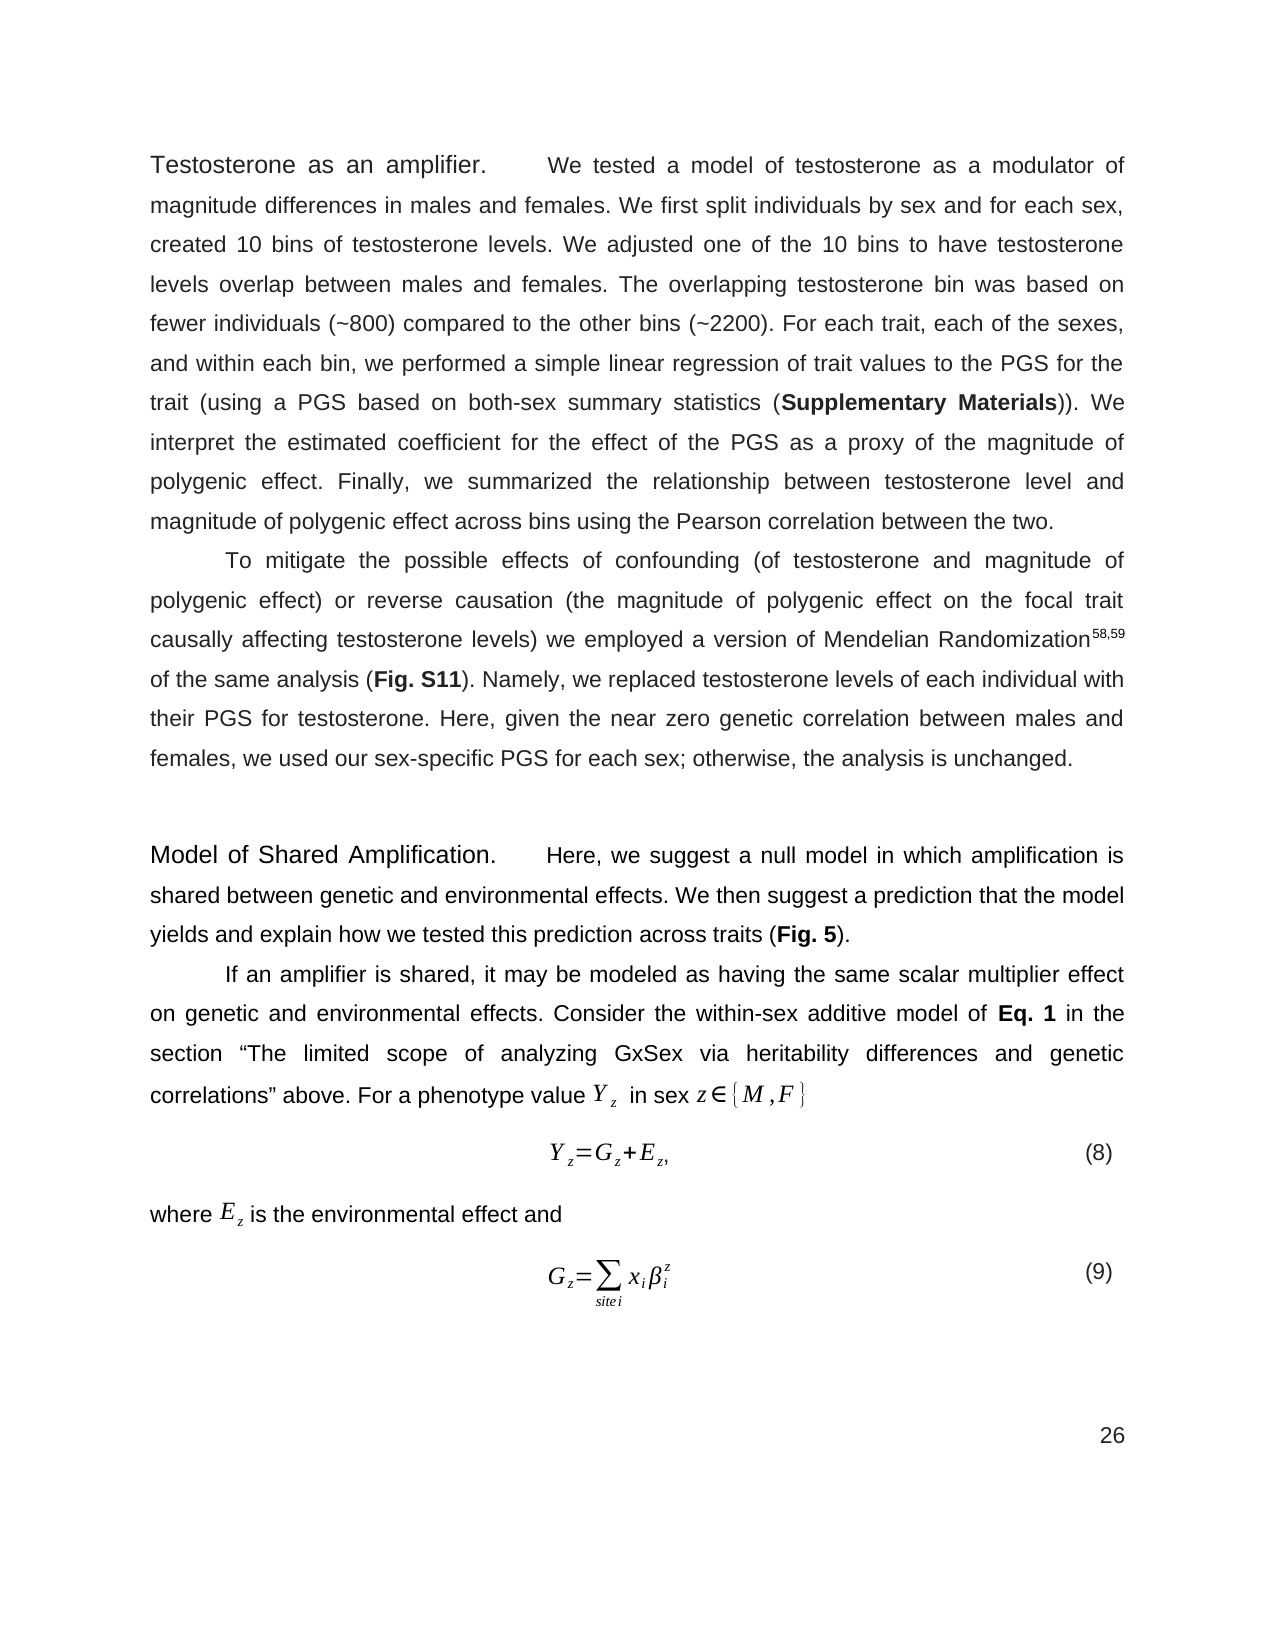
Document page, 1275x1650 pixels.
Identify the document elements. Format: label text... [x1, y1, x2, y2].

text Testosterone as an amplifier. We tested a model of testosterone as a modulator of magnitude differences in males and females. We first split individuals by sex and for each sex, created 10 bins of testosterone levels. We adjusted one of the 10 bins to have testosterone levels overlap between males and females. The overlapping testosterone bin was based on fewer individuals (~800) compared to the other bins (~2200). For each trait, each of the sexes, and within each bin, we performed a simple linear regression of trait values to the PGS for the trait (using a PGS based on both-sex summary statistics (Supplementary Materials)). We interpret the estimated coefficient for the effect of the PGS as a proxy of the magnitude of polygenic effect. Finally, we summarized the relationship between testosterone level and magnitude of polygenic effect across bins using the Pearson correlation between the two. [150, 150, 1125, 534]
text Model of Shared Amplification. Here, we suggest a null model in which amplification is shared between genetic and environmental effects. We then suggest a prediction that the model yields and explain how we tested this prediction across traits (Fig. 5). [150, 840, 1125, 948]
table_header , [150, 1134, 1068, 1193]
table_header (8) [1068, 1134, 1124, 1193]
text where is the environmental effect and [150, 1198, 1125, 1229]
table_header (9) [1068, 1253, 1124, 1332]
text To mitigate the possible effects of confounding (of testosterone and magnitude of polygenic effect) or reverse causation (the magnitude of polygenic effect on the focal trait causally affecting testosterone levels) we employed a version of Mendelian Randomization of the same analysis (Fig. S11). Namely, we replaced testosterone levels of each individual with their PGS for testosterone. Here, given the near zero genetic correlation between males and females, we used our sex-specific PGS for each sex; otherwise, the analysis is unchanged. [150, 547, 1125, 771]
table_header [150, 1253, 1068, 1332]
text If an amplifier is shared, it may be modeled as having the same scalar multiplier effect on genetic and environmental effects. Consider the within-sex additive model of Eq. 1 in the section “The limited scope of analyzing GxSex via heritability differences and genetic correlations” above. For a phenotype value in sex [150, 961, 1125, 1111]
